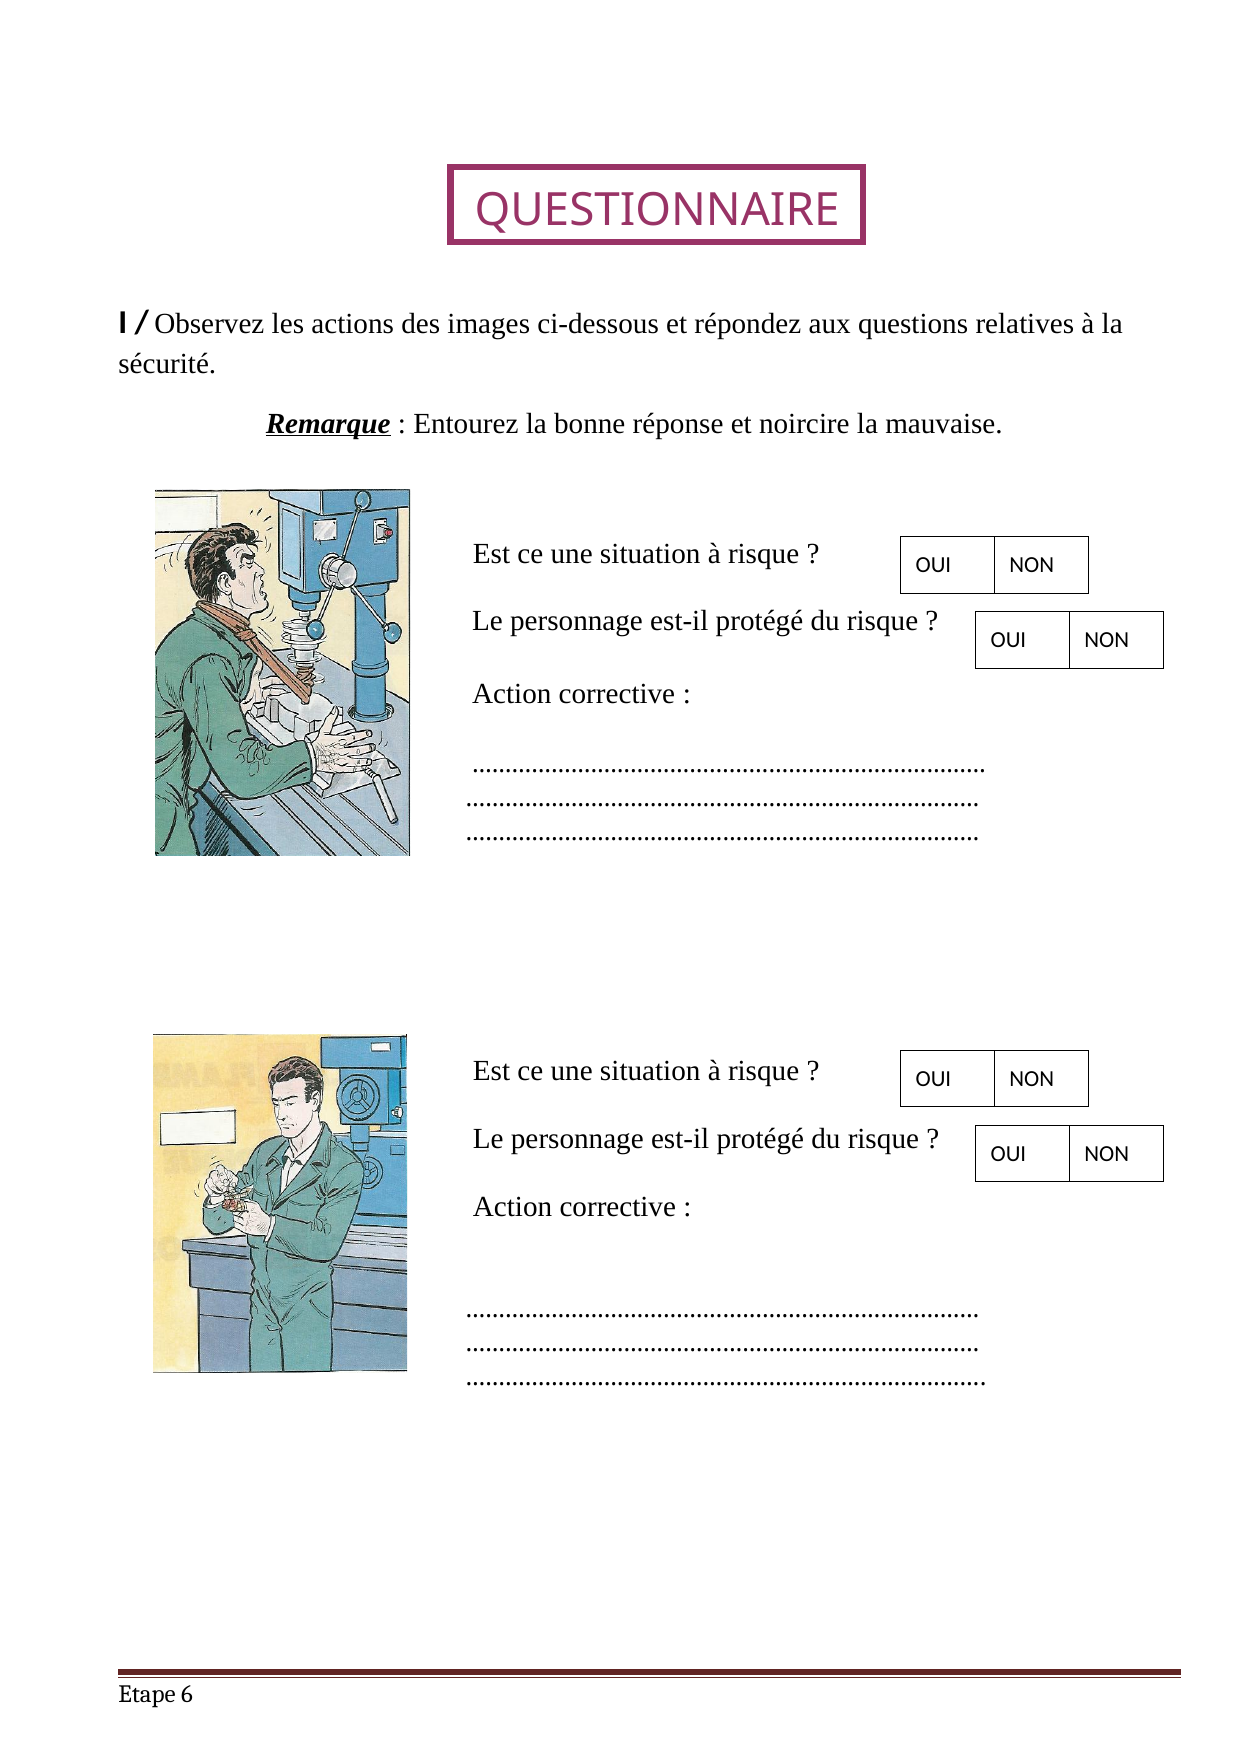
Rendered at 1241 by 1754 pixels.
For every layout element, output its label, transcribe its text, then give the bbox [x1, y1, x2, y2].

text Remarque : Entourez la bonne réponse et noircire la mauvaise. [118, 406, 1181, 439]
picture [153, 1034, 408, 1373]
text I / Observez les actions des images ci-dessous et répondez aux questions relatives à la sécurité. [118, 301, 1181, 380]
picture [155, 489, 411, 856]
